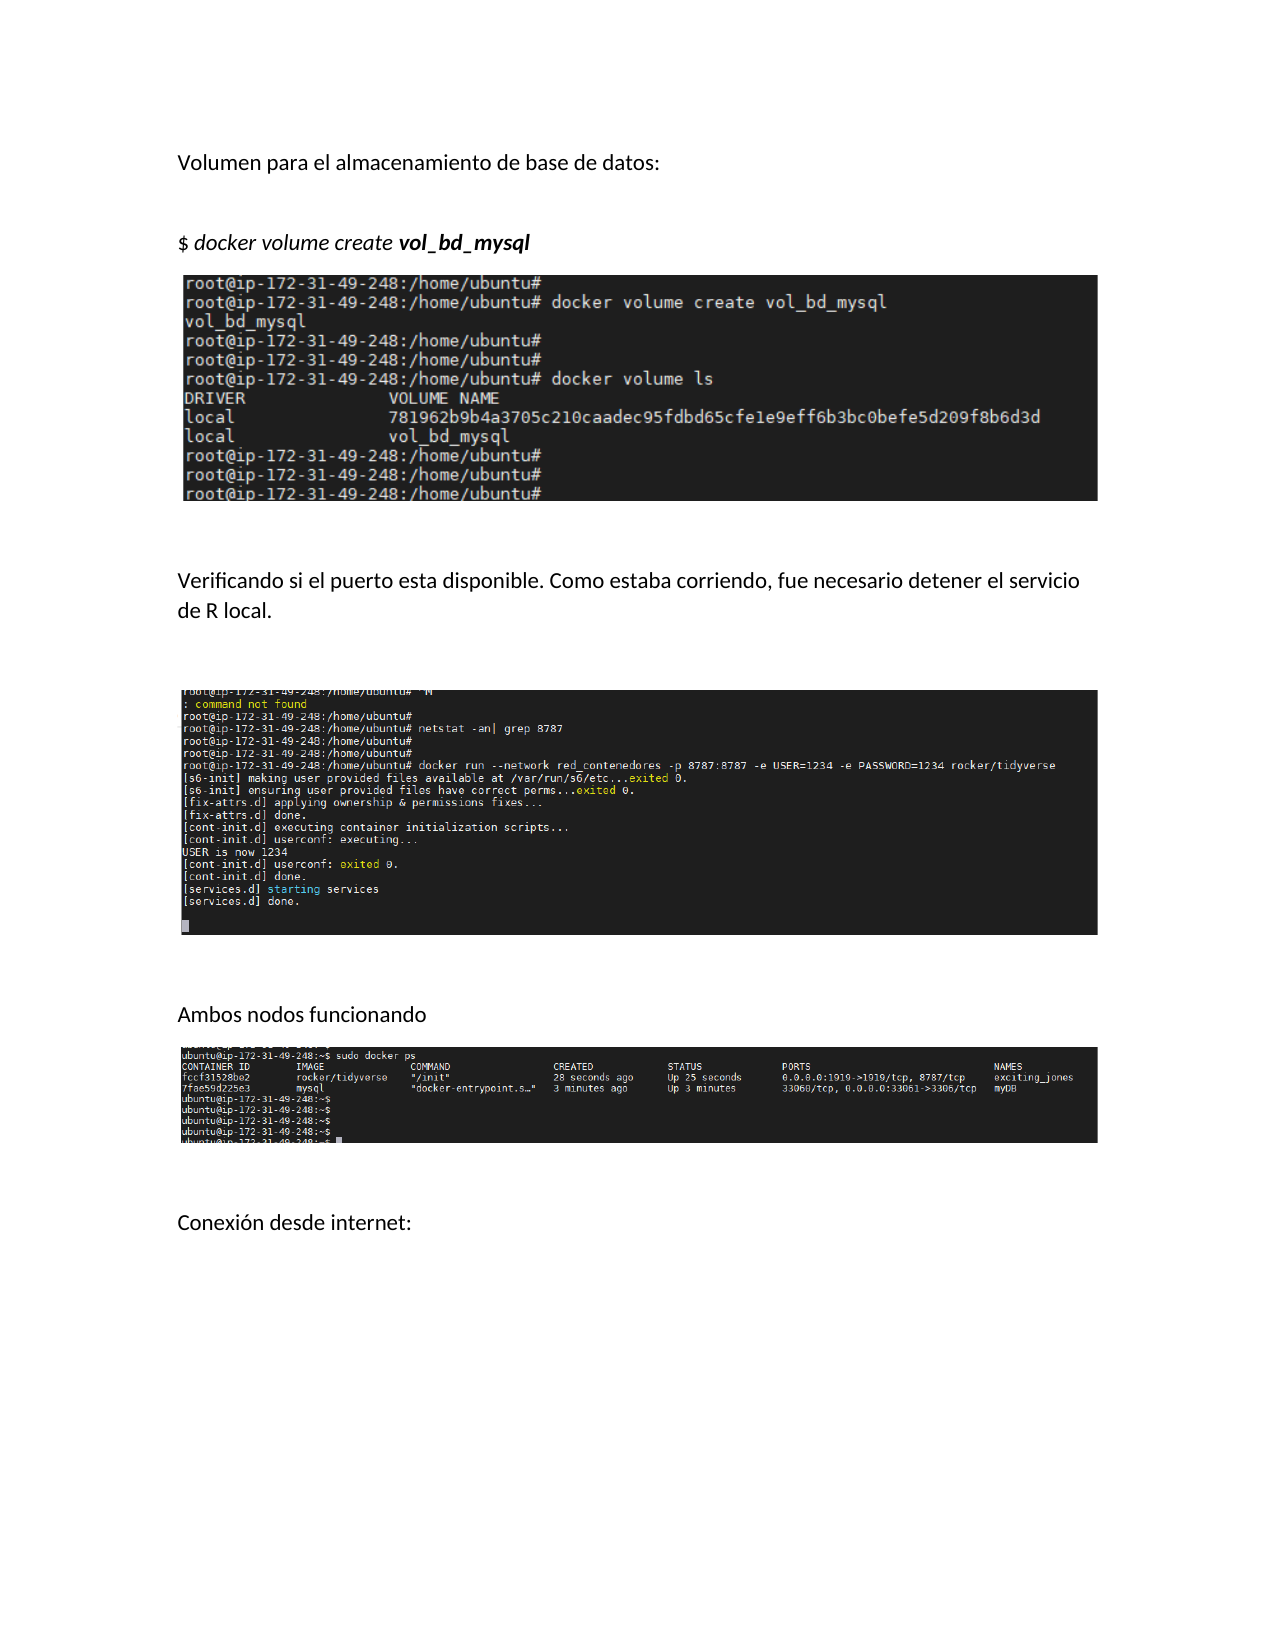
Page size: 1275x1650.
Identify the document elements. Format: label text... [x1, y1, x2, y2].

picture [177, 690, 1098, 935]
text Verificando si el puerto esta disponible. Como estaba corriendo, fue necesario detener el servicio de R local. [177, 566, 1098, 625]
text Ambos nodos funcionando [177, 1001, 1098, 1029]
text Conexión desde internet: [177, 1208, 1098, 1236]
picture [177, 275, 1098, 501]
picture [177, 1047, 1098, 1143]
text Volumen para el almacenamiento de base de datos: [177, 148, 1098, 176]
text $ docker volume create vol_bd_mysql [177, 228, 1098, 257]
